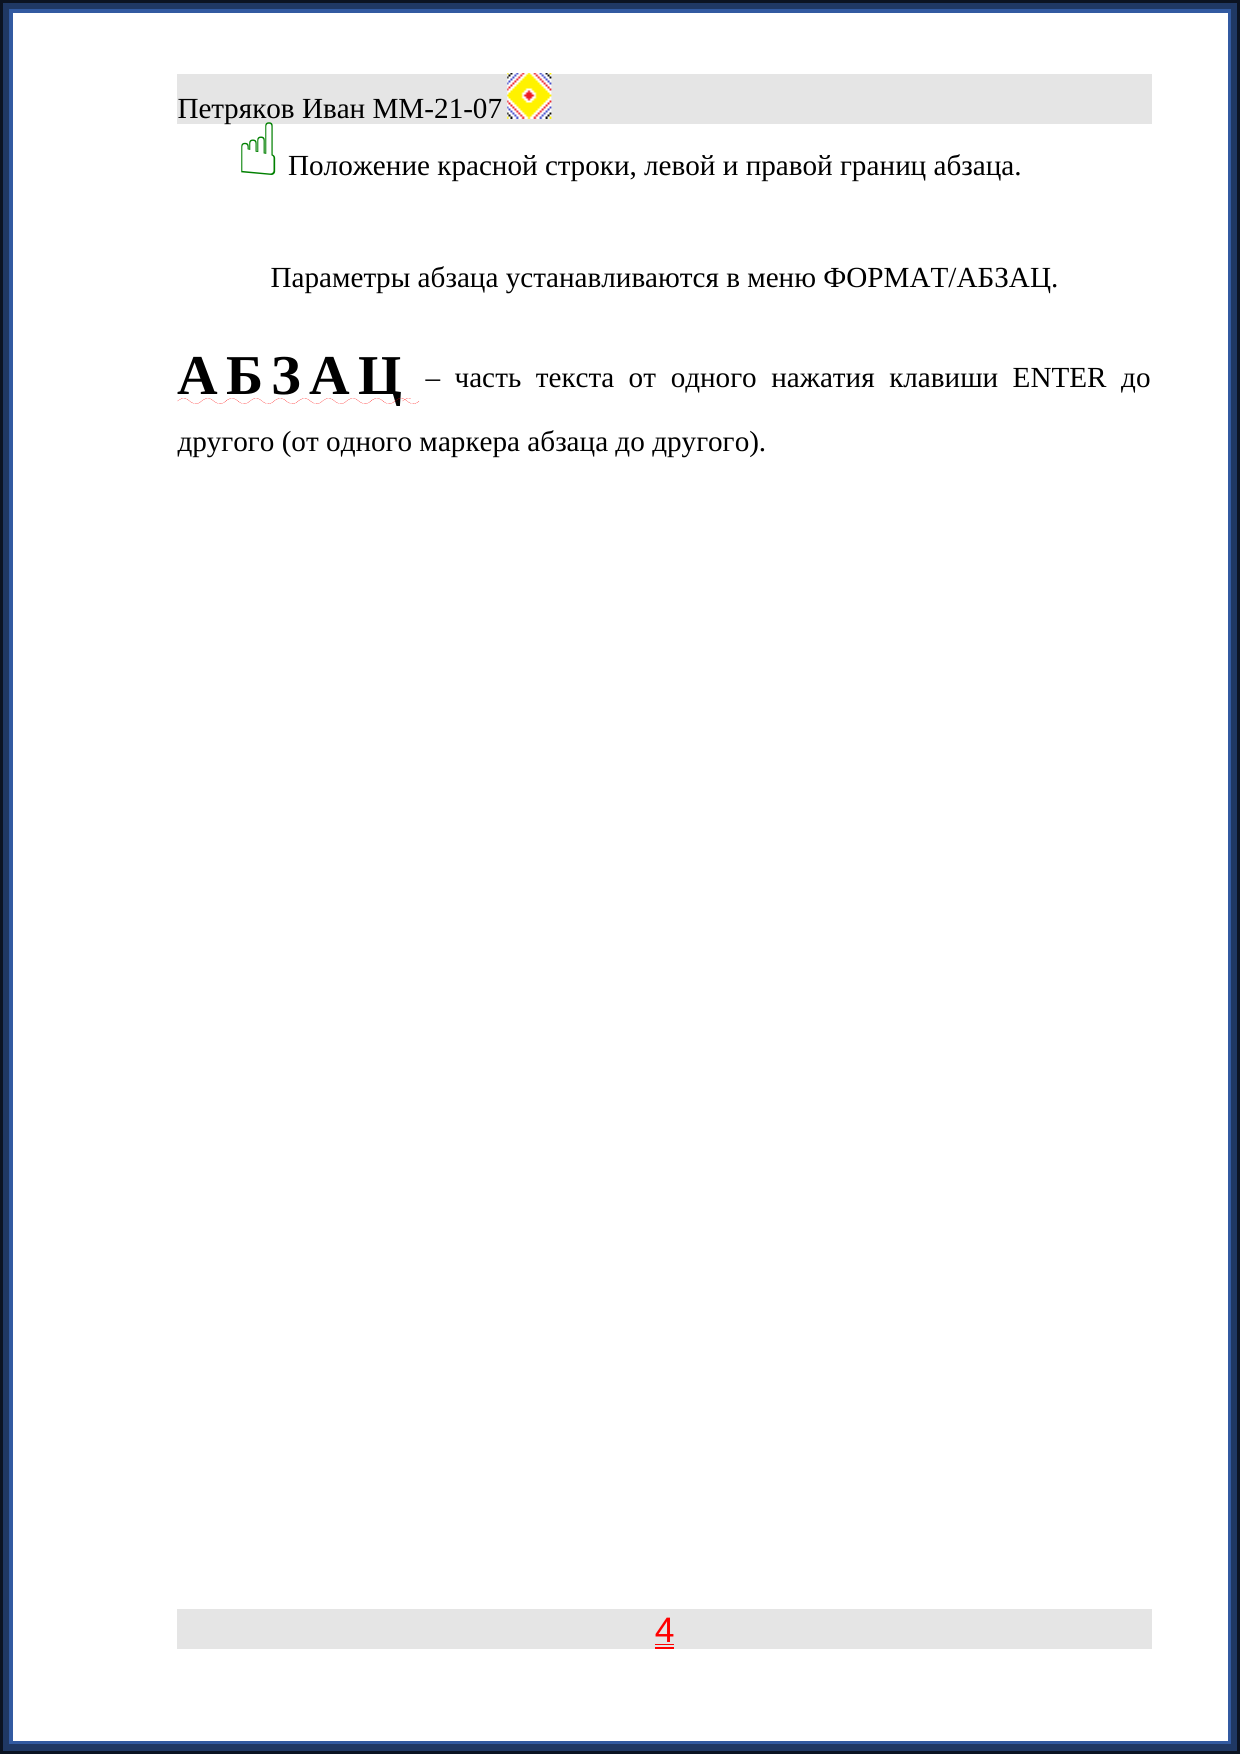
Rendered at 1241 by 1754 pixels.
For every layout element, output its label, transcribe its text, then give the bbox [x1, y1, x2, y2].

text АБЗАЦ – часть текста от одного нажатия клавиши ENTER до другого (от одного маркера абзаца до другого). [177, 335, 1152, 457]
list Параметры абзаца устанавливаются в меню ФОРМАТ/АБЗАЦ. [177, 260, 1152, 293]
picture [507, 73, 552, 119]
list Положение красной строки, левой и правой границ абзаца. [236, 124, 1152, 191]
